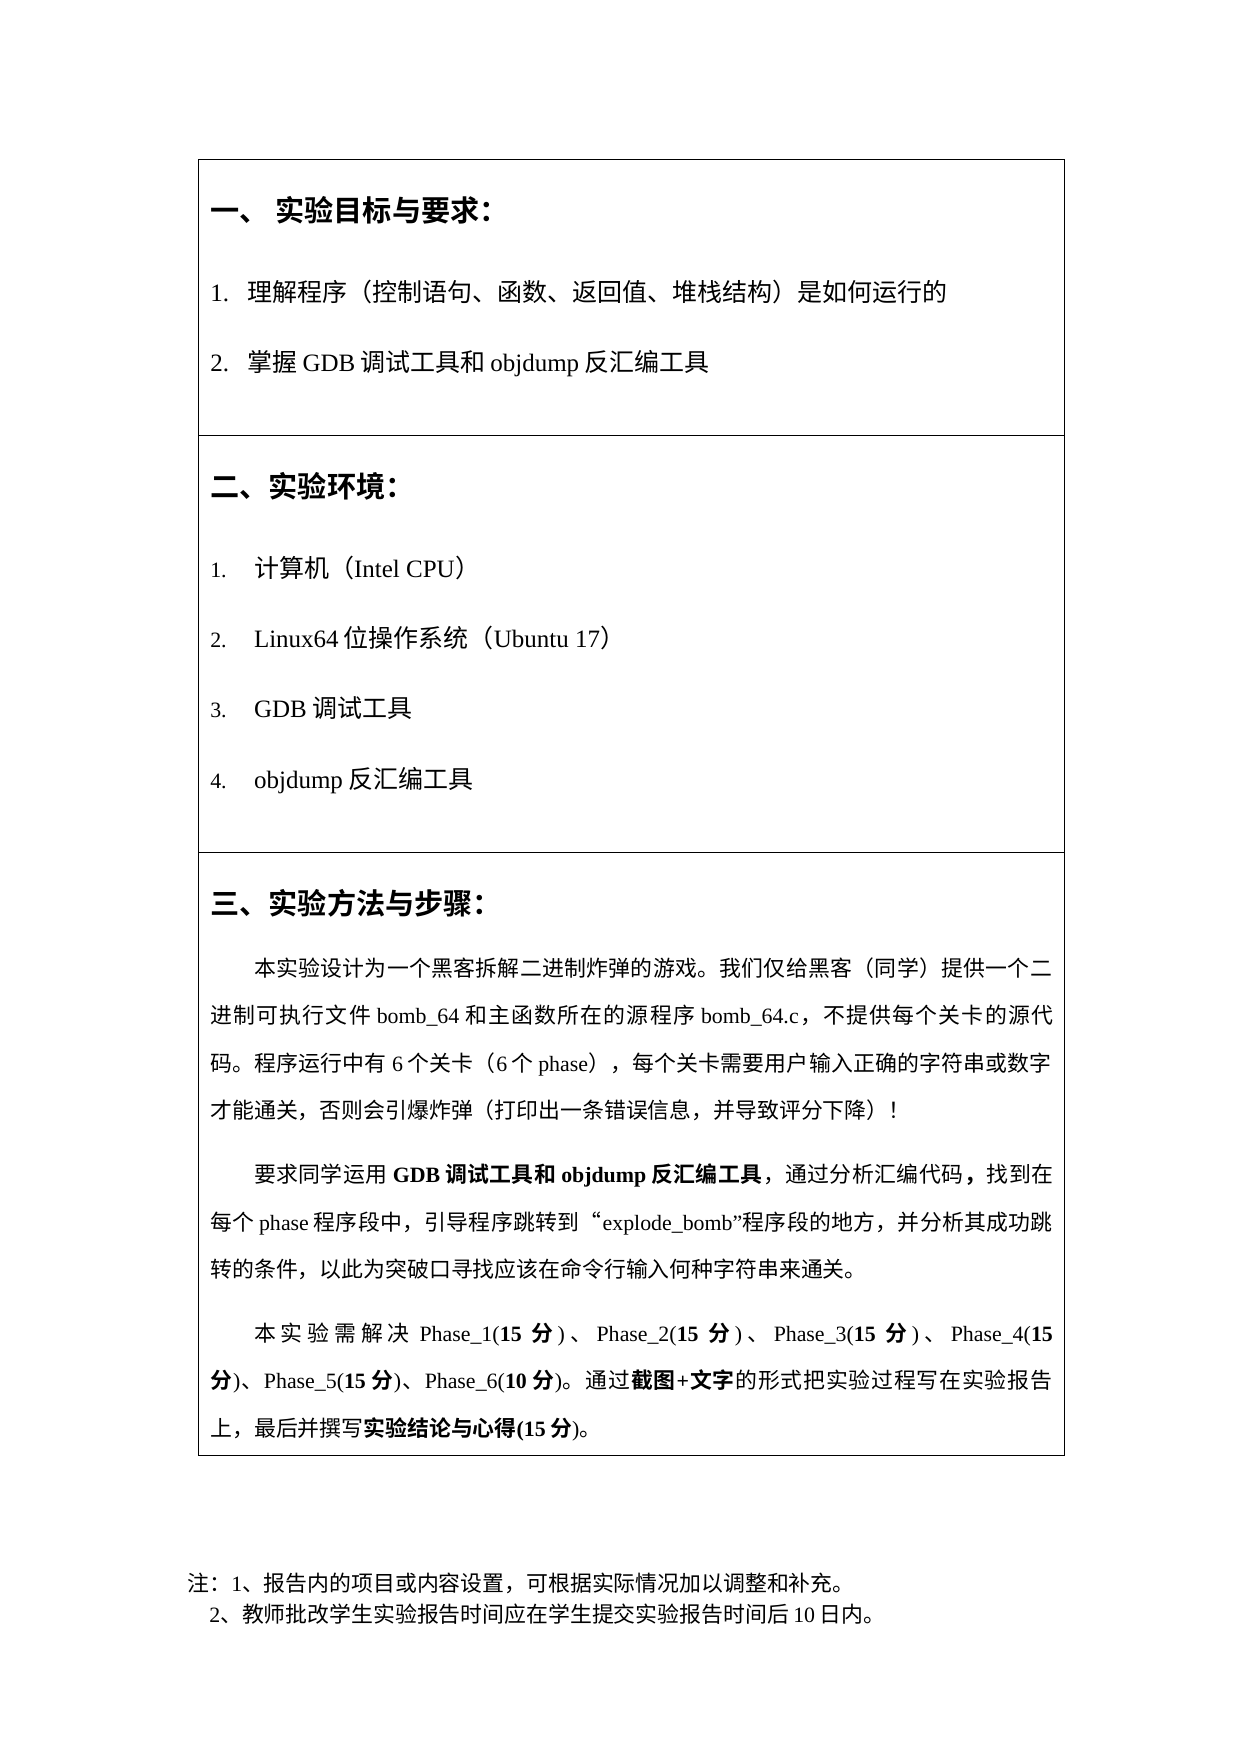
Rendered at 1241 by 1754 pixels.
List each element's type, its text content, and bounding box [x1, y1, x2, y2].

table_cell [199, 853, 1064, 1455]
table_cell 二、实验环境： 计算机（Intel CPU） Linux64位操作系统（Ubuntu 17） GDB调试工具 objdump反汇编工具 [199, 436, 1064, 852]
table_header 一、 实验目标与要求： 理解程序（控制语句、函数、返回值、堆栈结构）是如何运行的 掌握GDB调试工具和objdump反汇编工具 [199, 160, 1064, 435]
